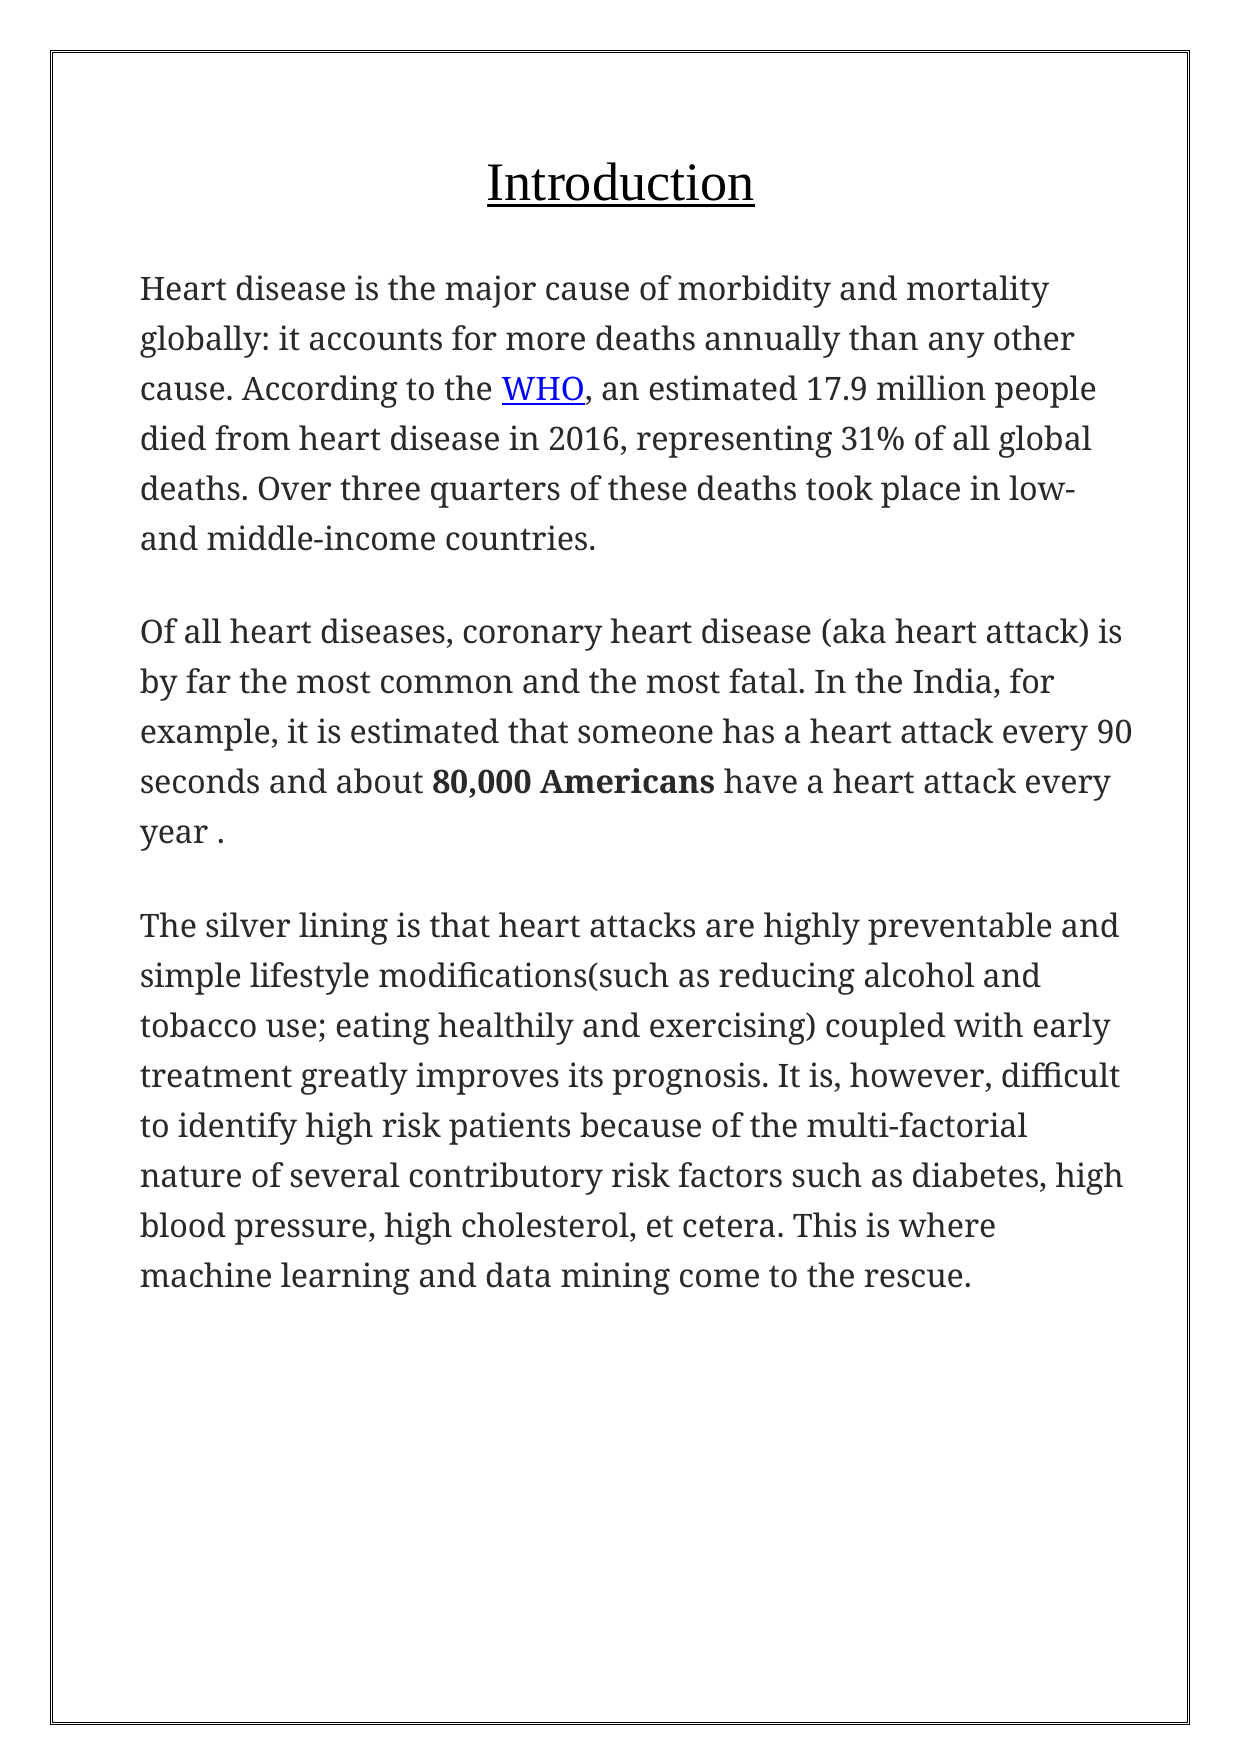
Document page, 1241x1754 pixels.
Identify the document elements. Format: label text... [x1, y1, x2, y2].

text Of all heart diseases, coronary heart disease (aka heart attack) is by far the most common and the most fatal. In the India, for example, it is estimated that someone has a heart attack every 90 seconds and about 80,000 Americans have a heart attack every year . [139, 603, 1136, 853]
text Heart disease is the major cause of morbidity and mortality globally: it accounts for more deaths annually than any other cause. According to the WHO, an estimated 17.9 million people died from heart disease in 2016, representing 31% of all global deaths. Over three quarters of these deaths took place in low- and middle-income countries. [139, 259, 1136, 559]
text The silver lining is that heart attacks are highly preventable and simple lifestyle modifications(such as reducing alcohol and tobacco use; eating healthily and exercising) coupled with early treatment greatly improves its prognosis. It is, however, difficult to identify high risk patients because of the multi-factorial nature of several contributory risk factors such as diabetes, high blood pressure, high cholesterol, et cetera. This is where machine learning and data mining come to the rescue. [139, 897, 1136, 1297]
subtitle Introduction [139, 150, 1101, 212]
